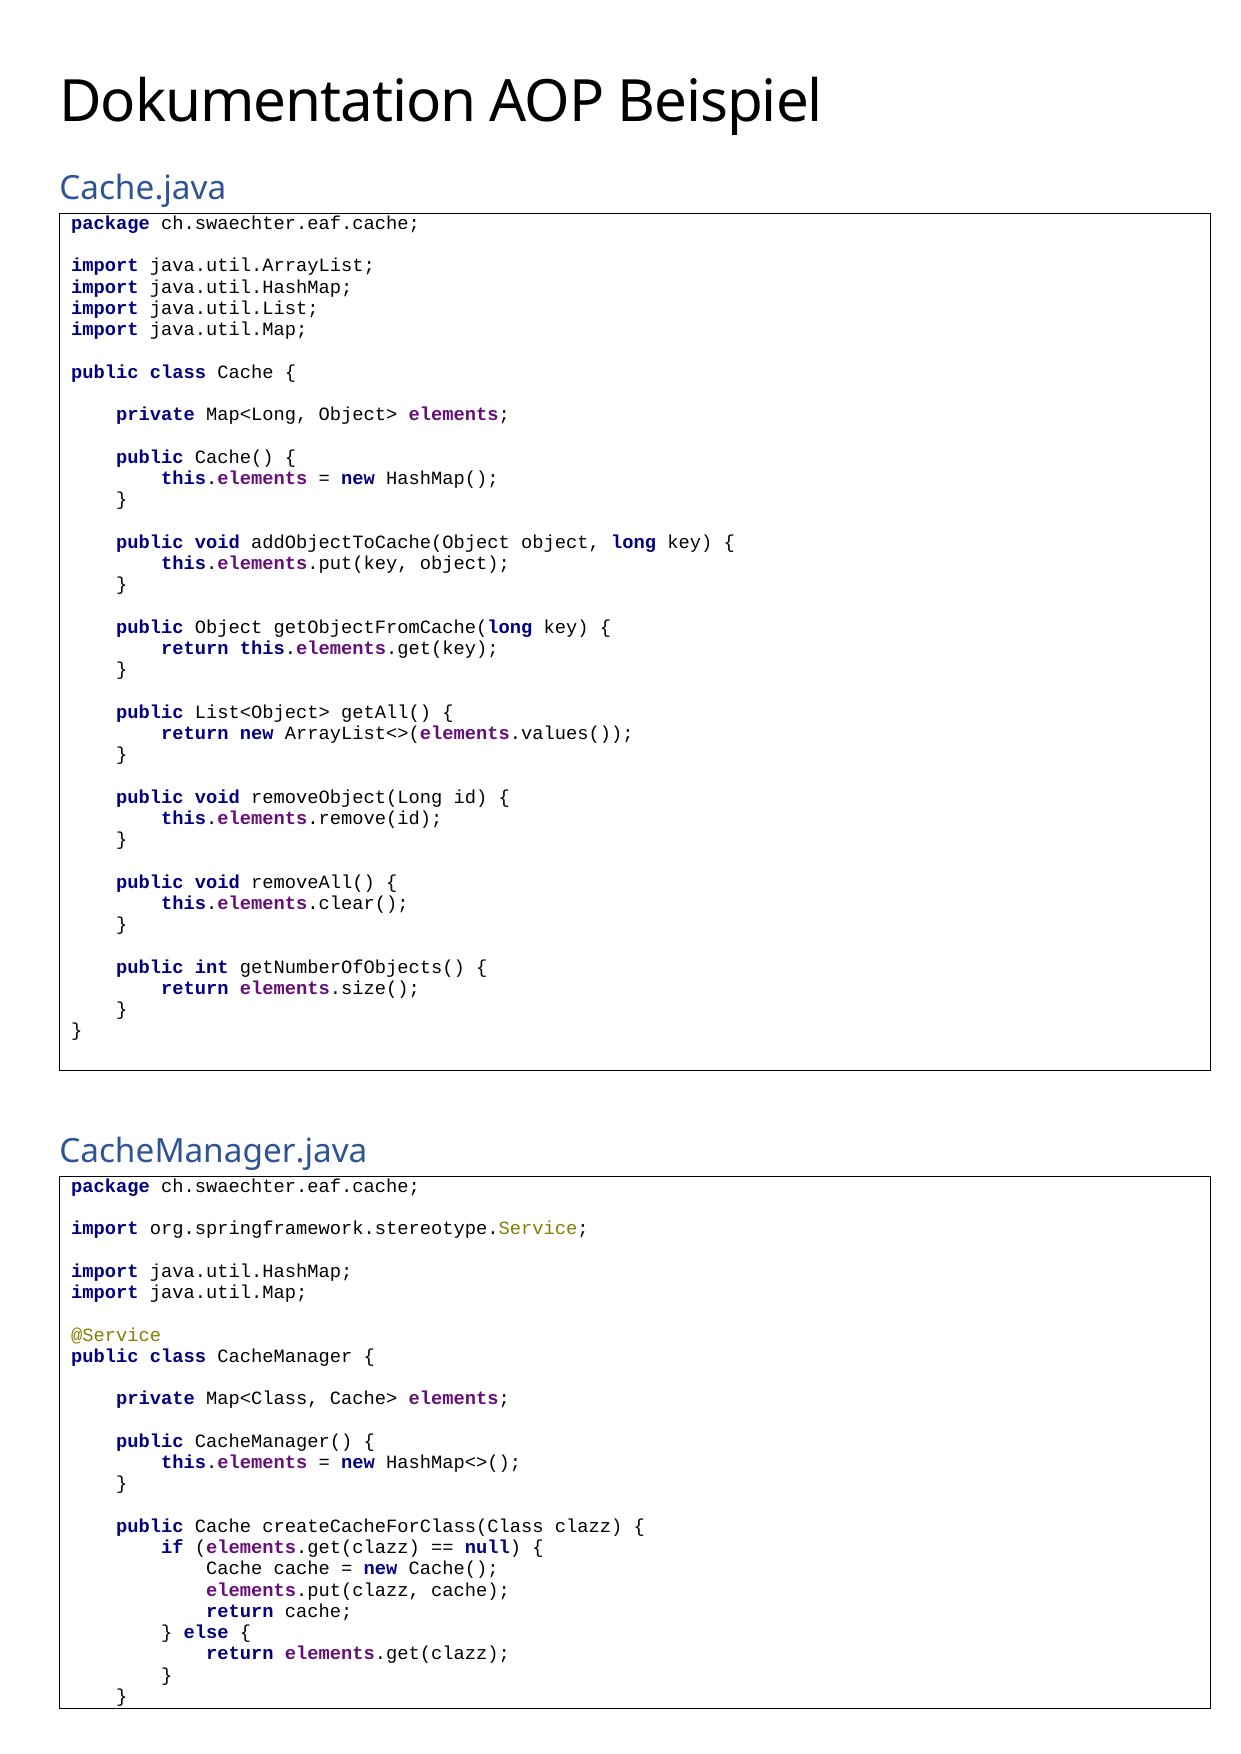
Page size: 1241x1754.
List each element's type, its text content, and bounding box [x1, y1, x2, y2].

subtitle CacheManager.java [59, 1127, 1211, 1172]
table_header package ch.swaechter.eaf.cache; import java.util.ArrayList; import java.util.HashMap; import java.util.List; import java.util.Map; public class Cache { private Map<Long, Object> elements; public Cache() { this.elements = new HashMap(); } public void addObjectToCache(Object object, long key) { this.elements.put(key, object); } public Object getObjectFromCache(long key) { return this.elements.get(key); } public List<Object> getAll() { return new ArrayList<>(elements.values()); } public void removeObject(Long id) { this.elements.remove(id); } public void removeAll() { this.elements.clear(); } public int getNumberOfObjects() { return elements.size(); } } [60, 214, 1210, 1070]
title Dokumentation AOP Beispiel [59, 59, 1211, 139]
subtitle Cache.java [59, 164, 1211, 209]
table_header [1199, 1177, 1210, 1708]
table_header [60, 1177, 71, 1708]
